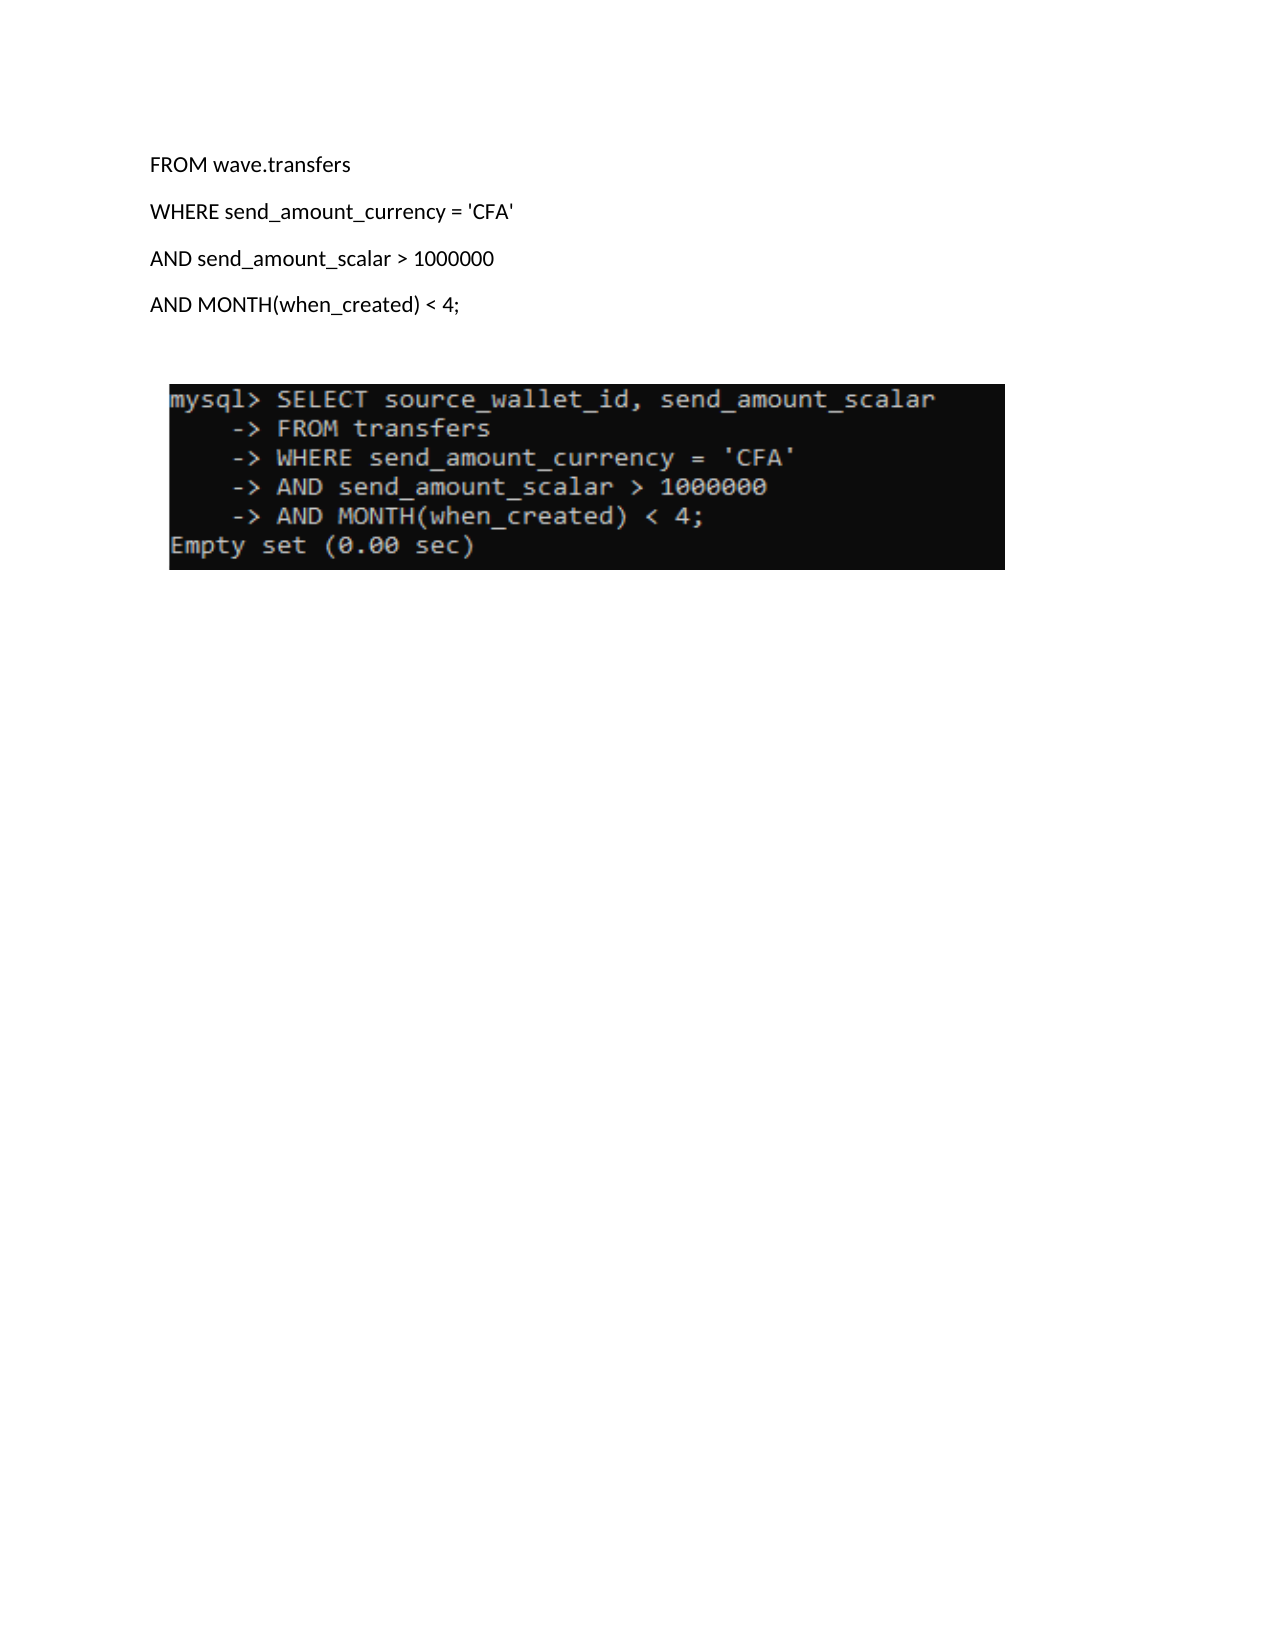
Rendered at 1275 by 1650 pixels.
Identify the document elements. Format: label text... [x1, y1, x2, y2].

text FROM wave.transfers [150, 150, 1125, 178]
text WHERE send_amount_currency = 'CFA' [150, 197, 1125, 225]
text AND send_amount_scalar > 1000000 [150, 244, 1125, 272]
text AND MONTH(when_created) < 4; [150, 291, 1125, 319]
